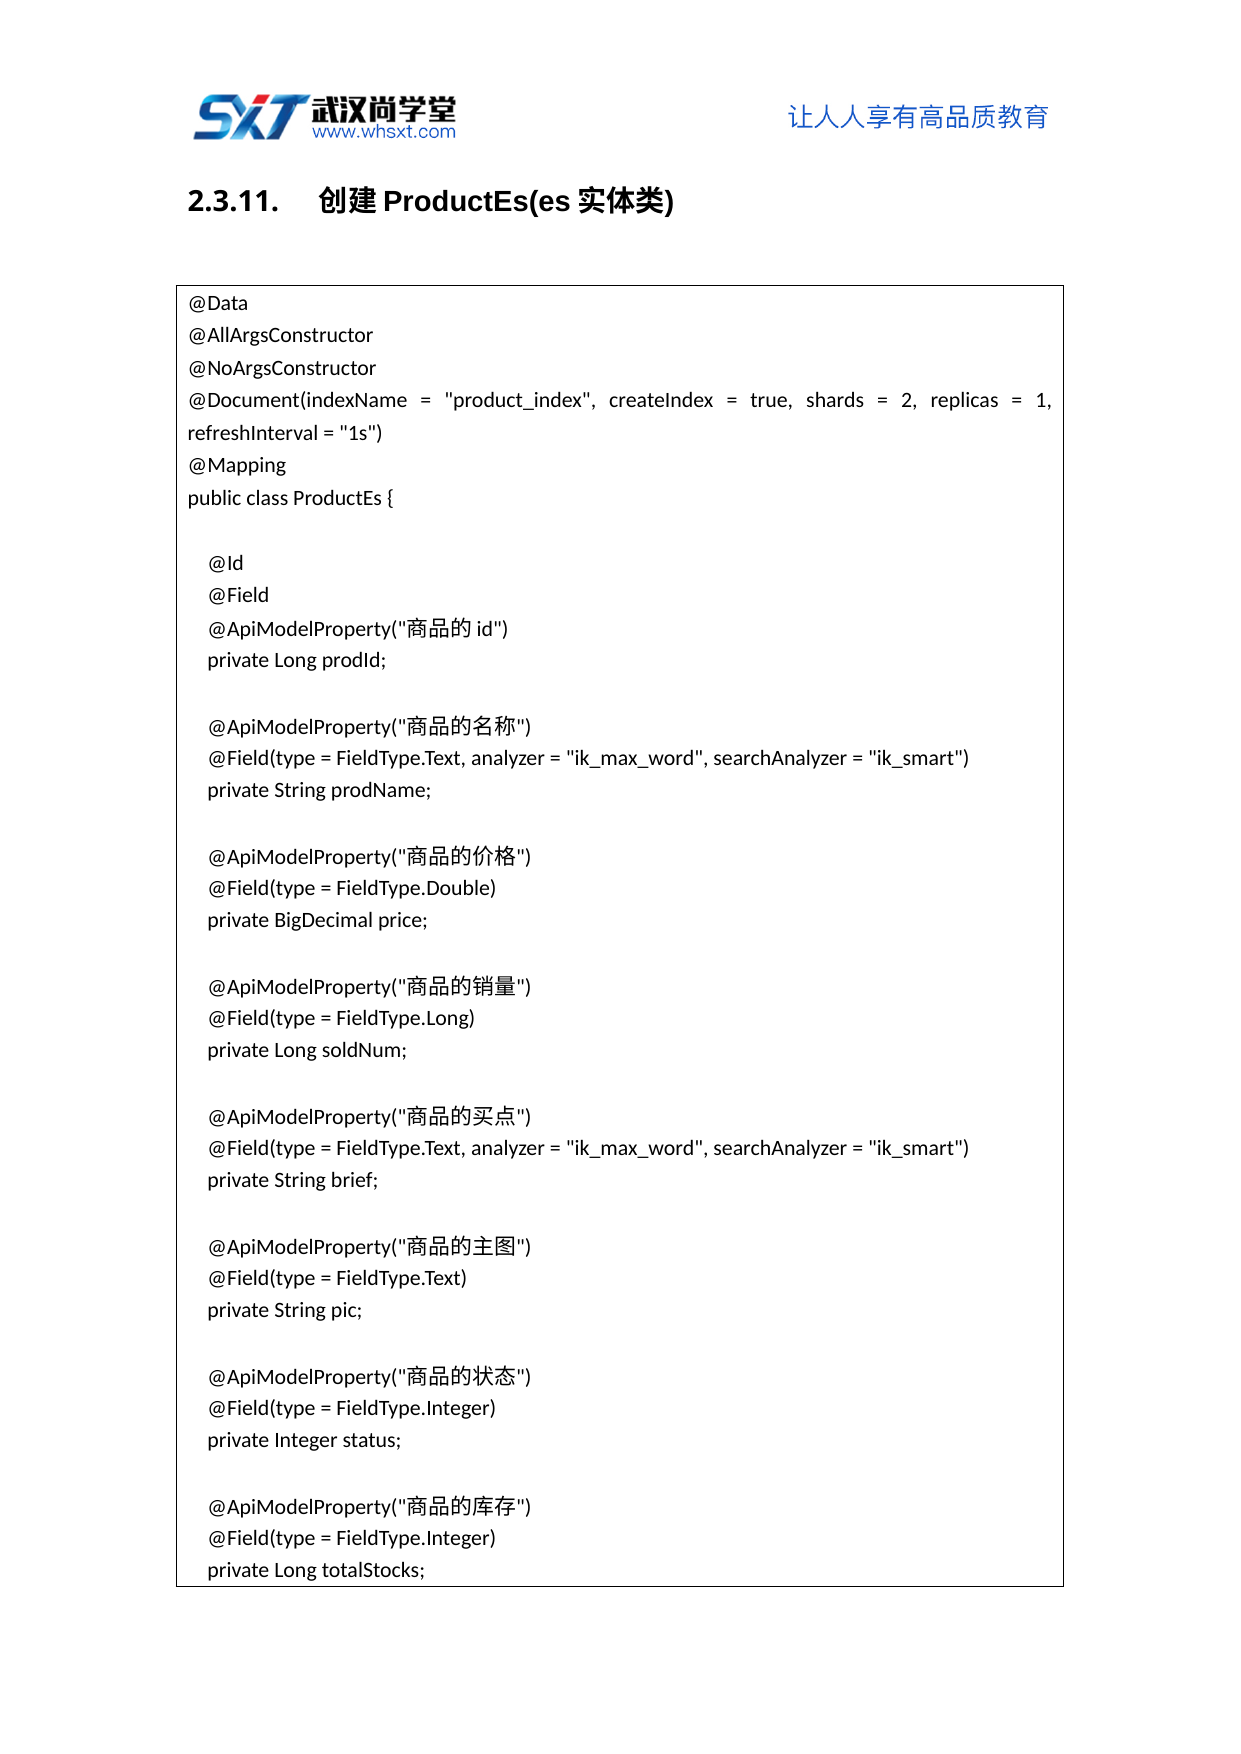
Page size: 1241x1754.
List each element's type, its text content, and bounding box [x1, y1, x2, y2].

picture [187, 90, 1053, 157]
subtitle 创建ProductEs(es实体类) [187, 166, 1053, 231]
